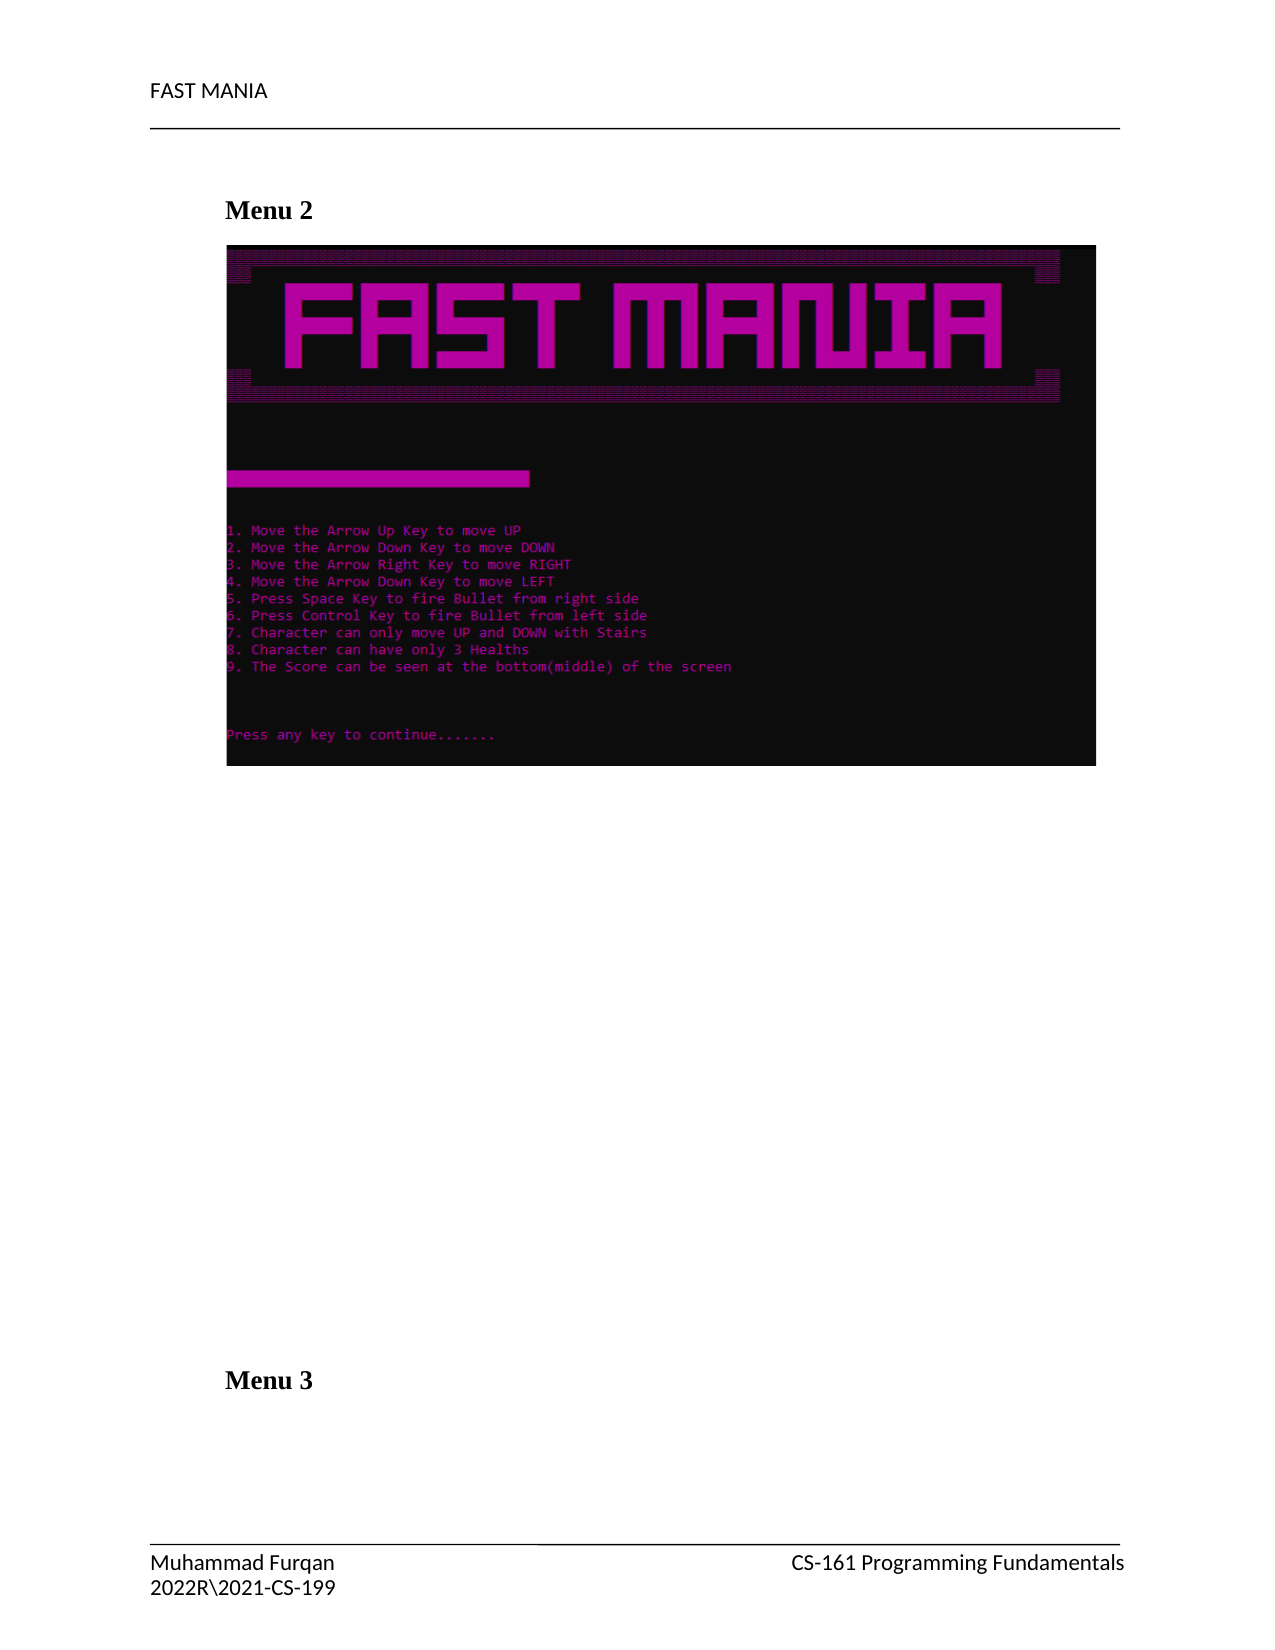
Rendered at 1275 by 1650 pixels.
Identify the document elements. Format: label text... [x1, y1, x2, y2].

picture [226, 245, 1097, 766]
subtitle Menu 3 [225, 1364, 1258, 1395]
subtitle Menu 2 [225, 194, 1258, 225]
